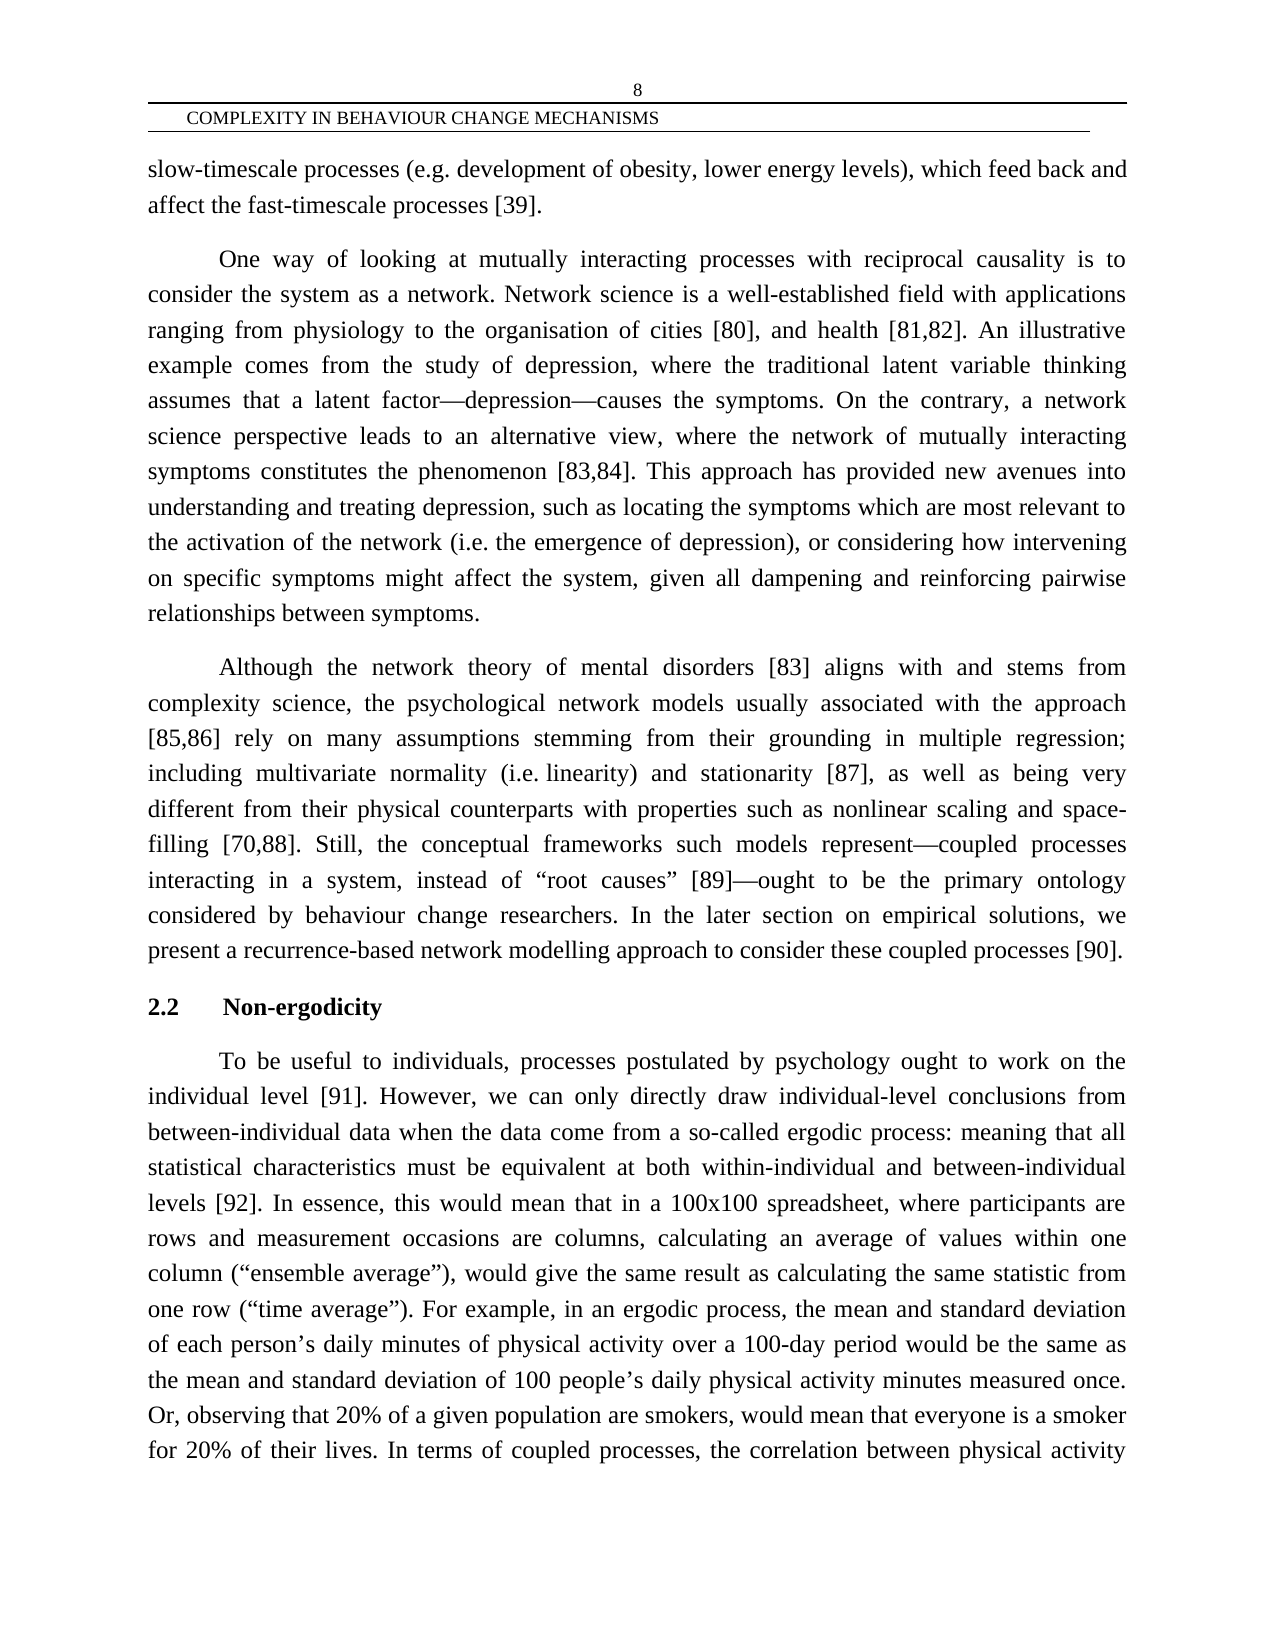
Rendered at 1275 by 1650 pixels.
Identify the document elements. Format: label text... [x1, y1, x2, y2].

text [148, 148, 1127, 218]
subtitle 2.2 Non-ergodicity [148, 985, 1127, 1021]
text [148, 1039, 1127, 1464]
text One way of looking at mutually interacting processes with reciprocal causality is to consider the system as a network. Network science is a well-established field with applications ranging from physiology to the organisation of cities [80], and health [81,82]. An illustrative example comes from the study of depression, where the traditional latent variable thinking assumes that a latent factor—depression—causes the symptoms. On the contrary, a network science perspective leads to an alternative view, where the network of mutually interacting symptoms constitutes the phenomenon [83,84]. This approach has provided new avenues into understanding and treating depression, such as locating the symptoms which are most relevant to the activation of the network (i.e. the emergence of depression), or considering how intervening on specific symptoms might affect the system, given all dampening and reinforcing pairwise relationships between symptoms. [148, 237, 1127, 627]
text Although the network theory of mental disorders [83] aligns with and stems from complexity science, the psychological network models usually associated with the approach [85,86] rely on many assumptions stemming from their grounding in multiple regression; including multivariate normality (i.e. linearity) and stationarity [87], as well as being very different from their physical counterparts with properties such as nonlinear scaling and space-filling [70,88]. Still, the conceptual frameworks such models represent—coupled processes interacting in a system, instead of “root causes” [89]—ought to be the primary ontology considered by behaviour change researchers. In the later section on empirical solutions, we present a recurrence-based network modelling approach to consider these coupled processes [90]. [148, 646, 1127, 964]
